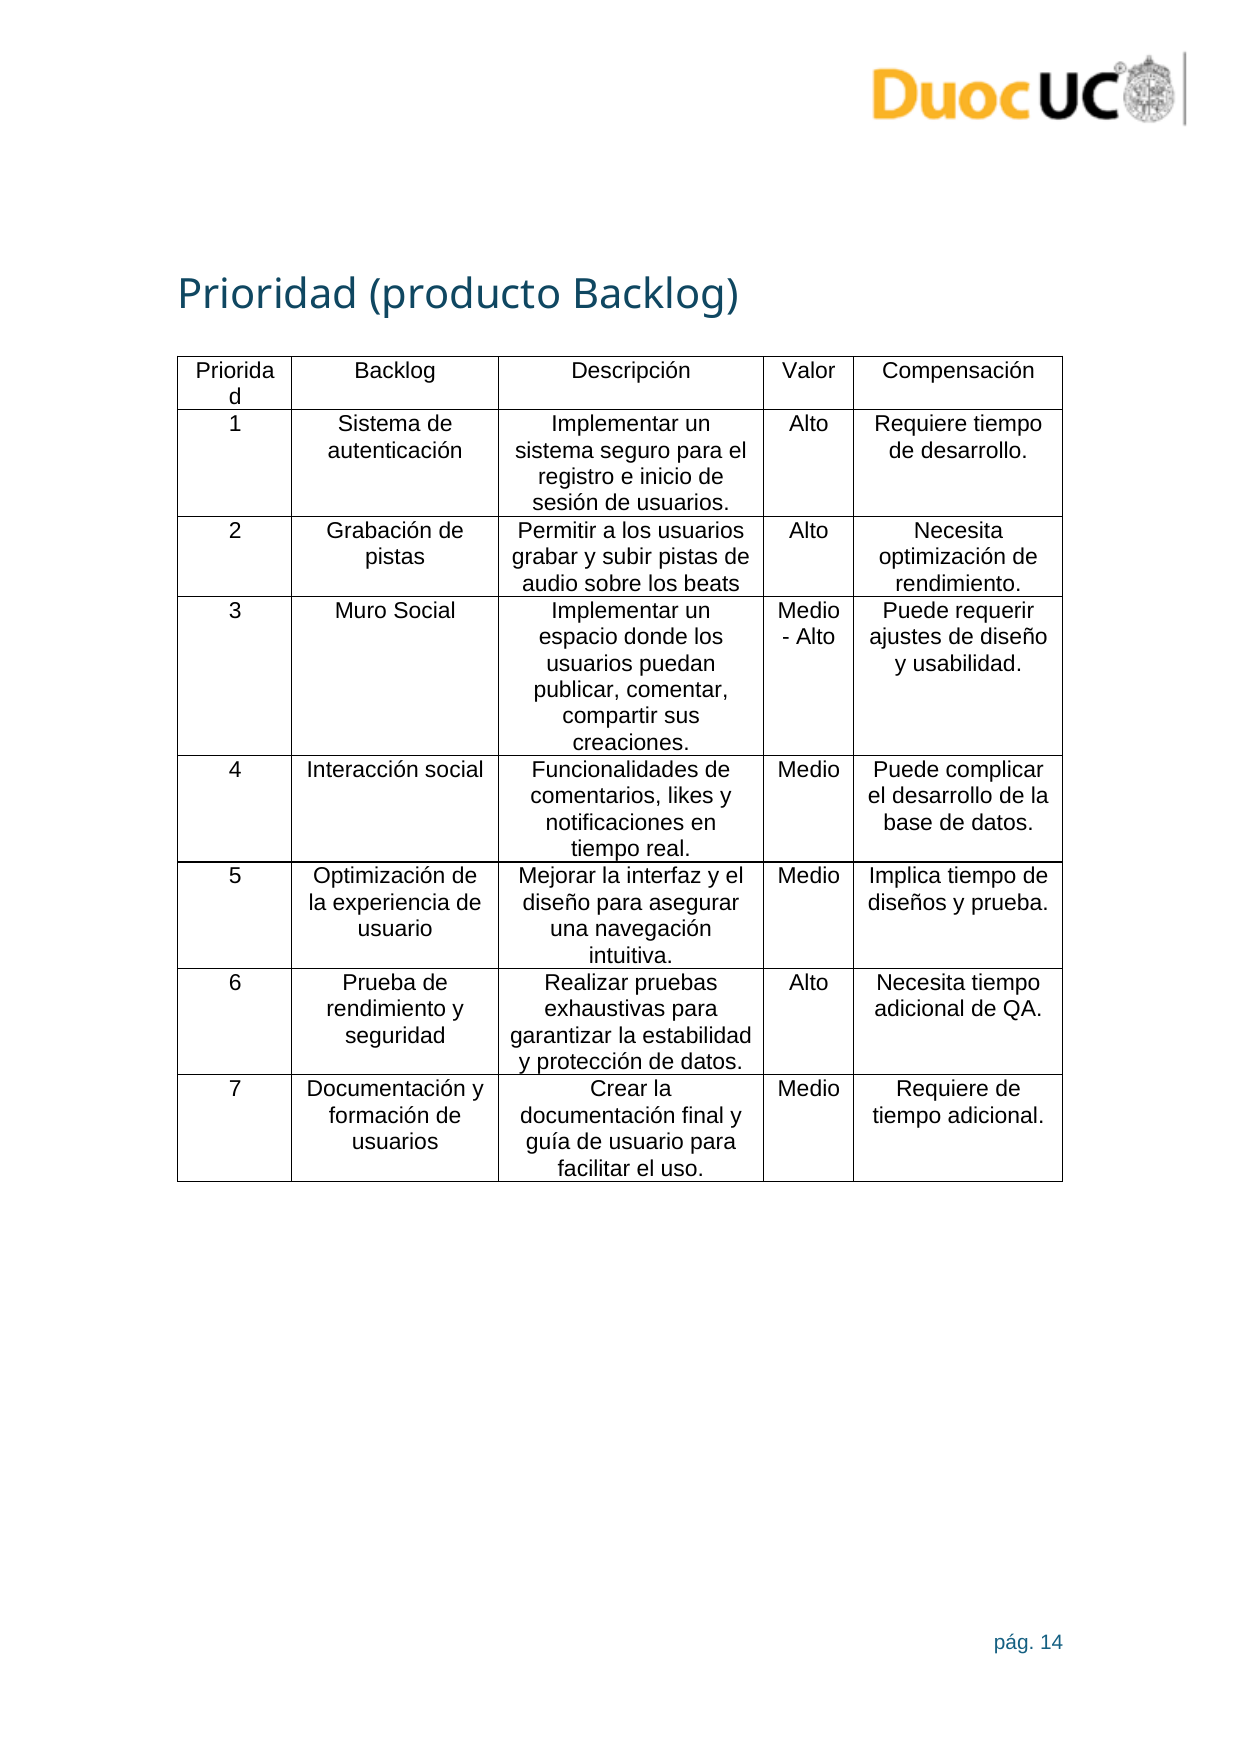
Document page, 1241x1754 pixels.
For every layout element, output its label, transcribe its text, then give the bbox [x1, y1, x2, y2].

table_cell Medio - Alto [764, 597, 853, 755]
table_cell 2 [178, 517, 291, 596]
table_header Compensación [854, 357, 1062, 409]
table_cell Realizar pruebas exhaustivas para garantizar la estabilidad y protección de datos. [499, 969, 763, 1074]
table_cell Muro Social [292, 597, 498, 755]
table_header Descripción [499, 357, 763, 409]
table_cell Medio [764, 863, 853, 968]
table_cell Mejorar la interfaz y el diseño para asegurar una navegación intuitiva. [499, 863, 763, 968]
table_cell Necesita optimización de rendimiento. [854, 517, 1062, 596]
table_header Prioridad [178, 357, 291, 409]
table_cell Sistema de autenticación [292, 410, 498, 516]
table_cell Crear la documentación final y guía de usuario para facilitar el uso. [499, 1075, 763, 1181]
table_header Valor [764, 357, 853, 409]
table_cell Implementar un espacio donde los usuarios puedan publicar, comentar, compartir sus creaciones. [499, 597, 763, 755]
table_cell Medio [764, 756, 853, 861]
table_cell Puede requerir ajustes de diseño y usabilidad. [854, 597, 1062, 755]
table_cell 7 [178, 1075, 291, 1181]
table_cell 3 [178, 597, 291, 755]
table_cell Documentación y formación de usuarios [292, 1075, 498, 1181]
table_cell Medio [764, 1075, 853, 1181]
table_cell Funcionalidades de comentarios, likes y notificaciones en tiempo real. [499, 756, 763, 861]
table_cell Interacción social [292, 756, 498, 861]
table_cell Necesita tiempo adicional de QA. [854, 969, 1062, 1074]
table_cell Prueba de rendimiento y seguridad [292, 969, 498, 1074]
table_cell Requiere tiempo de desarrollo. [854, 410, 1062, 516]
table_cell 1 [178, 410, 291, 516]
table_cell 5 [178, 863, 291, 968]
table_cell Puede complicar el desarrollo de la base de datos. [854, 756, 1062, 861]
table_cell 6 [178, 969, 291, 1074]
table_cell Optimización de la experiencia de usuario [292, 863, 498, 968]
table_cell 4 [178, 756, 291, 861]
subtitle Prioridad (producto Backlog) [177, 264, 1063, 321]
table_cell Alto [764, 410, 853, 516]
table_cell Alto [764, 517, 853, 596]
table_cell Requiere de tiempo adicional. [854, 1075, 1062, 1181]
table_cell Alto [764, 969, 853, 1074]
table_cell Permitir a los usuarios grabar y subir pistas de audio sobre los beats [499, 517, 763, 596]
table_header Backlog [292, 357, 498, 409]
table_cell Grabación de pistas [292, 517, 498, 596]
table_cell Implementar un sistema seguro para el registro e inicio de sesión de usuarios. [499, 410, 763, 516]
table_cell Implica tiempo de diseños y prueba. [854, 863, 1062, 968]
picture [843, 39, 1189, 161]
